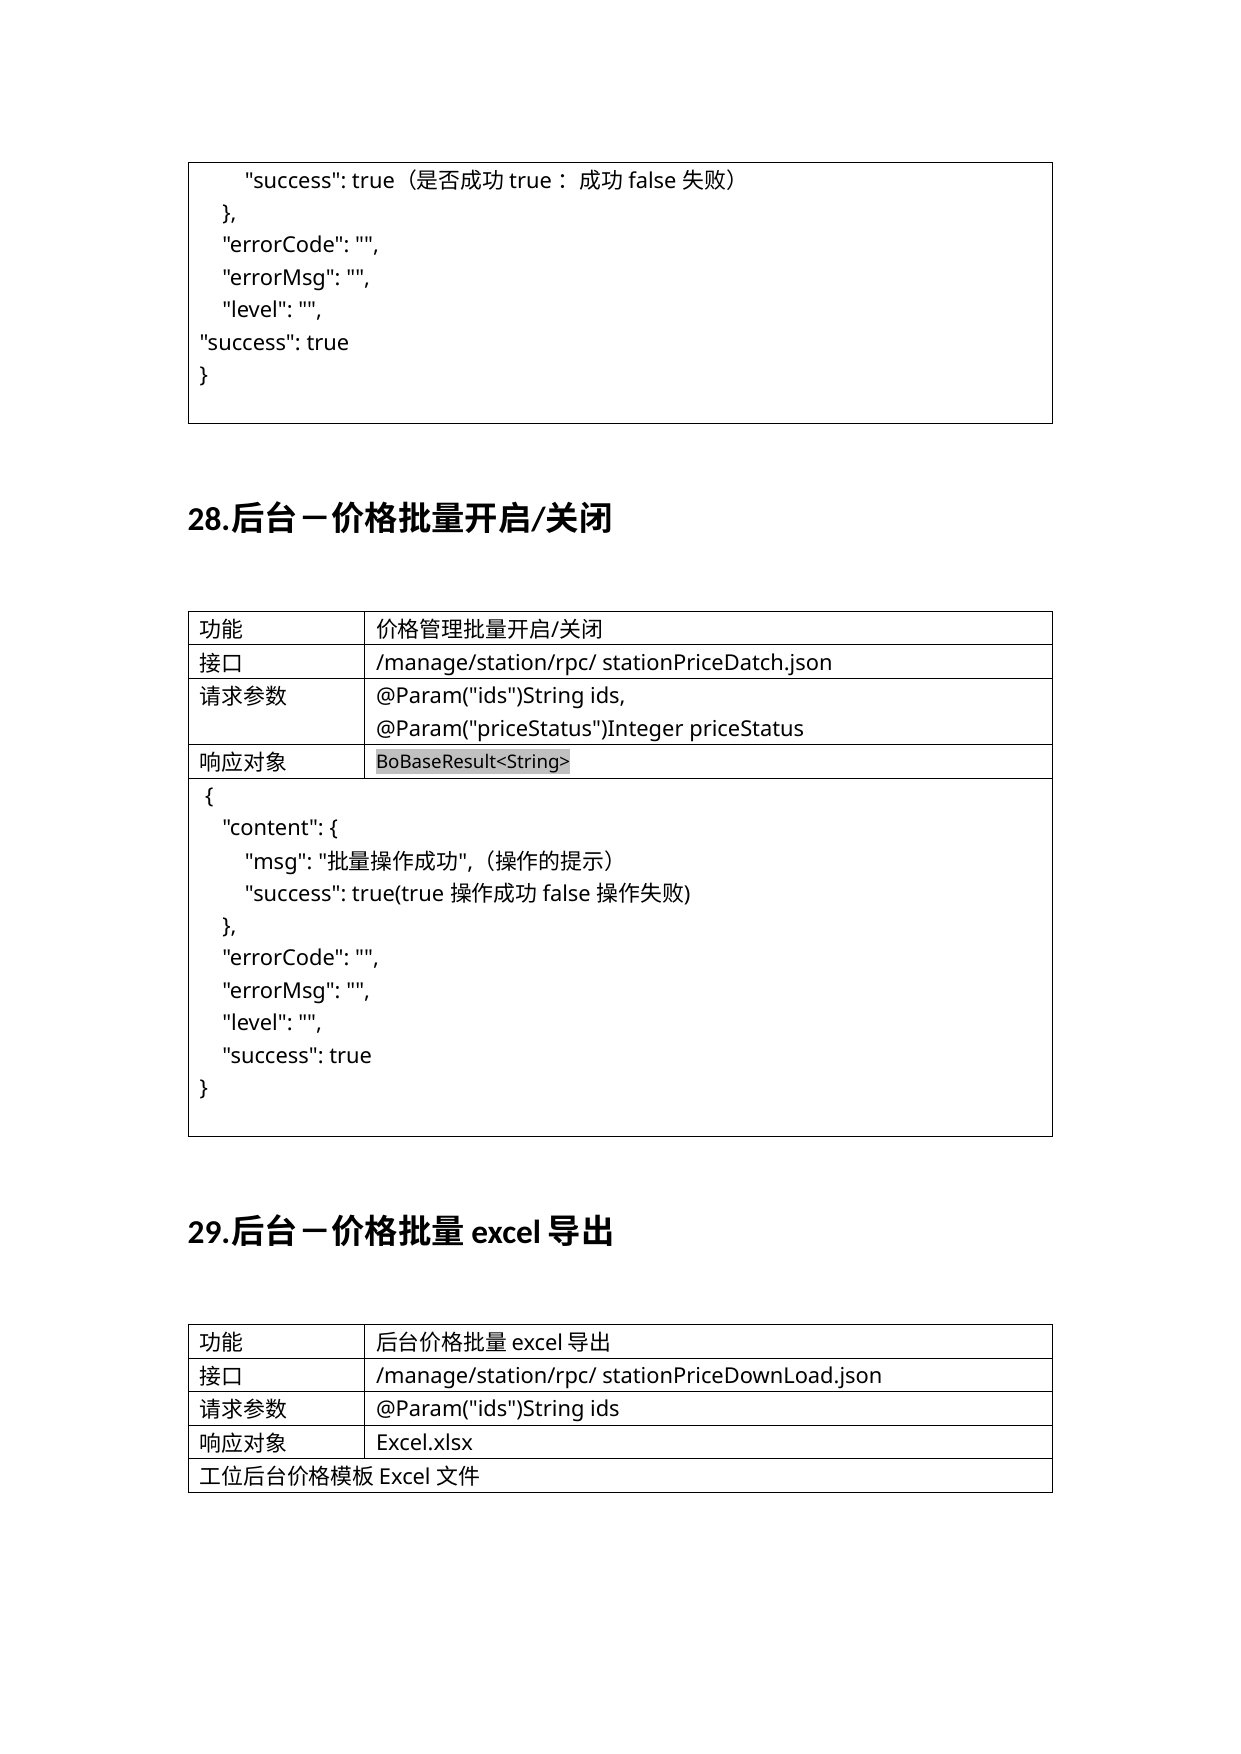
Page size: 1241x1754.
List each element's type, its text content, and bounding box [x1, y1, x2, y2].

table_cell Excel.xlsx [365, 1426, 1052, 1458]
table_cell 接口 [189, 645, 364, 678]
table_cell BoBaseResult<String> [365, 745, 1052, 777]
table_header 功能 [189, 612, 364, 644]
table_header 价格管理批量开启/关闭 [365, 612, 1052, 644]
table_header 功能 [189, 1325, 364, 1357]
table_cell 请求参数 [189, 679, 364, 744]
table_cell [189, 163, 1052, 423]
table_cell @Param("ids")String ids, @Param("priceStatus")Integer priceStatus [365, 679, 1052, 744]
table_cell /manage/station/rpc/ stationPriceDownLoad.json [365, 1359, 1052, 1391]
table_cell 响应对象 [189, 1426, 364, 1458]
subtitle 后台－价格批量excel导出 [187, 1197, 1053, 1262]
table_cell /manage/station/rpc/ stationPriceDatch.json [365, 645, 1052, 678]
table_cell 响应对象 [189, 745, 364, 777]
table_cell 工位后台价格模板Excel 文件 [189, 1459, 1052, 1492]
table_header 后台价格批量excel导出 [365, 1325, 1052, 1357]
subtitle 后台－价格批量开启/关闭 [187, 484, 1053, 549]
table_cell @Param("ids")String ids [365, 1392, 1052, 1424]
table_cell 接口 [189, 1359, 364, 1391]
table_cell 请求参数 [189, 1392, 364, 1424]
table_cell { "content": { "msg": "批量操作成功",（操作的提示） "success": true(true 操作成功 false 操作失败) }, "errorCode": "", "errorMsg": "", "level": "", "success": true } [189, 779, 1052, 1136]
